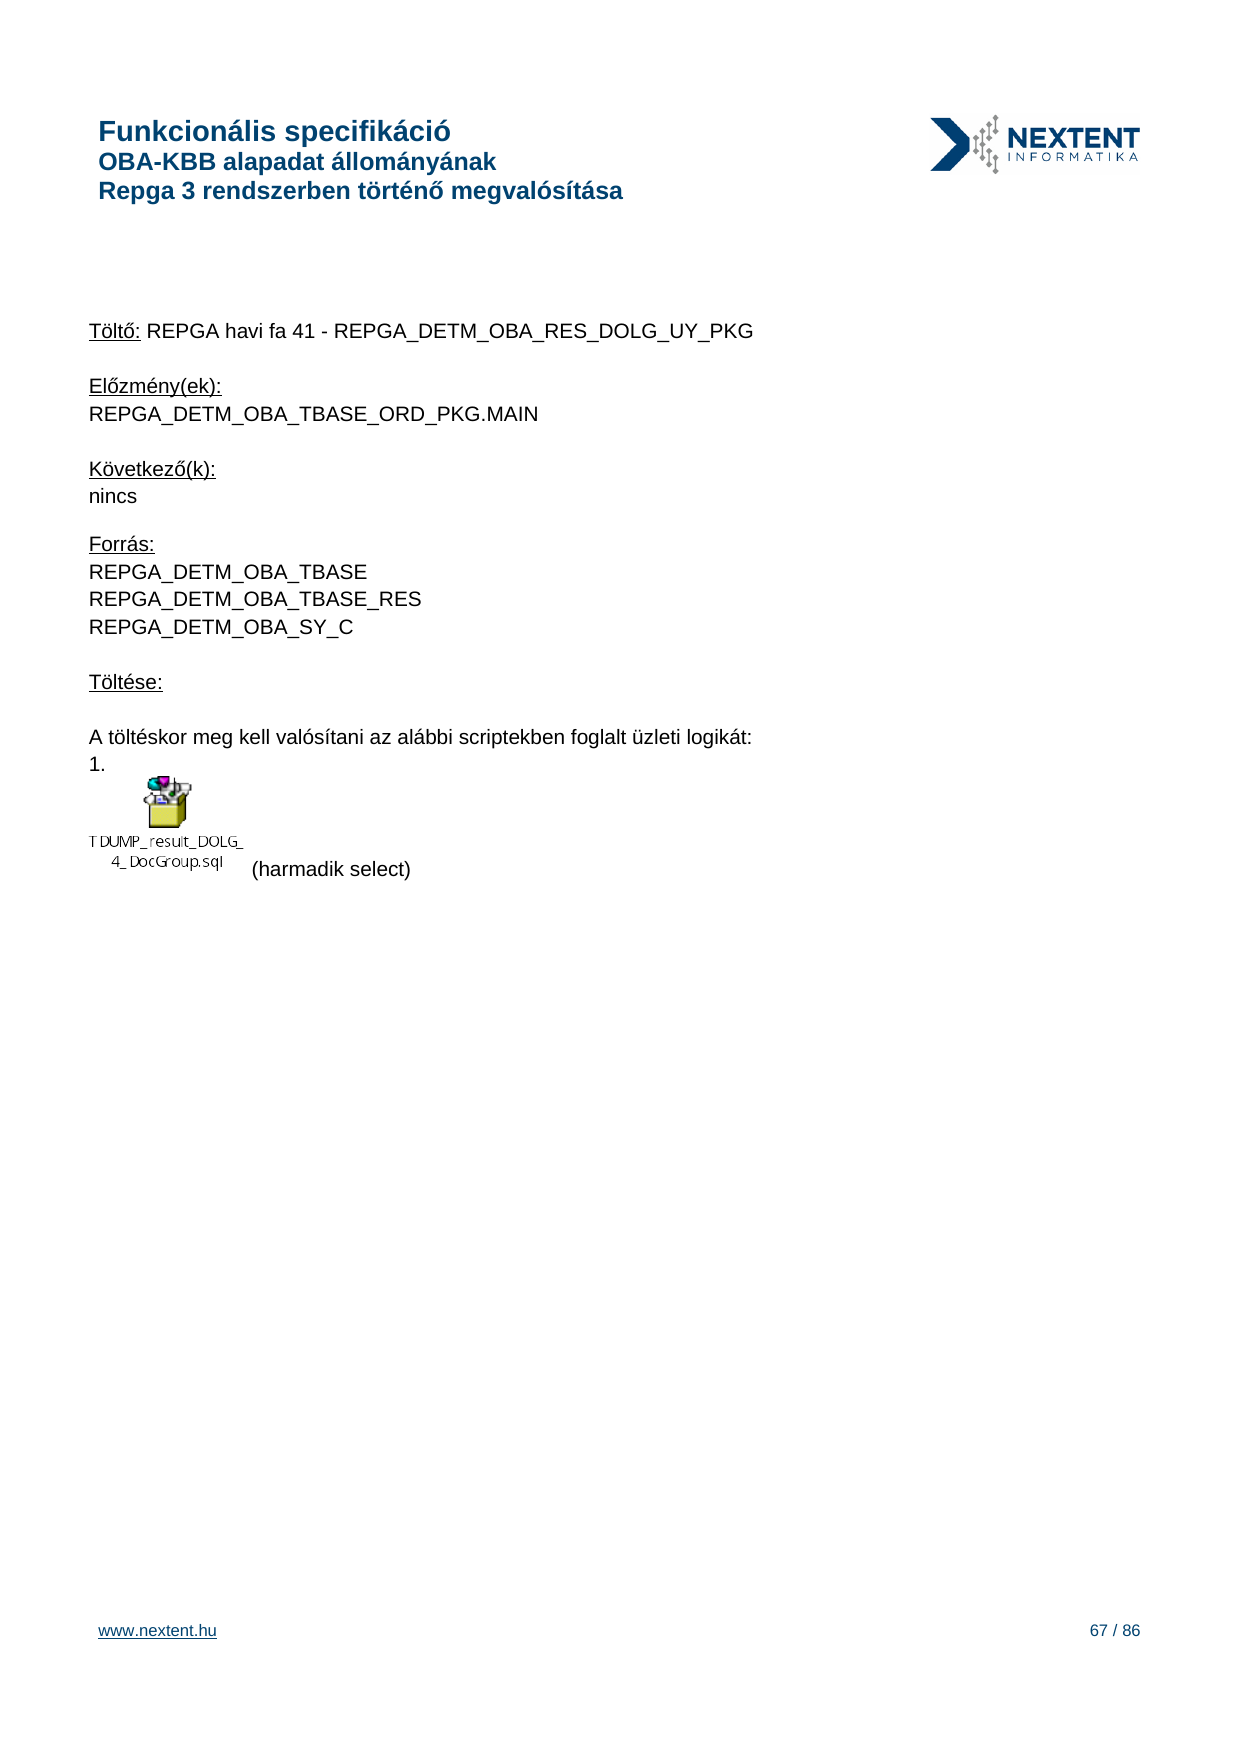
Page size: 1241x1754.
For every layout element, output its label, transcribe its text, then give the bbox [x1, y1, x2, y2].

text nincs [88, 484, 1152, 508]
text Előzmény(ek): [88, 374, 1152, 398]
picture [929, 113, 1141, 175]
text (harmadik select) [88, 776, 1152, 881]
text Következő(k): [88, 457, 1152, 481]
text 1. [88, 752, 1152, 776]
text REPGA_DETM_OBA_SY_C [88, 614, 1152, 638]
text REPGA_DETM_OBA_TBASE [88, 559, 1152, 583]
text Töltése: [88, 669, 1152, 693]
text REPGA_DETM_OBA_TBASE_ORD_PKG.MAIN [88, 402, 1152, 426]
text REPGA_DETM_OBA_TBASE_RES [88, 587, 1152, 611]
text Töltő: REPGA havi fa 41 - REPGA_DETM_OBA_RES_DOLG_UY_PKG [88, 319, 1152, 343]
text Forrás: [88, 532, 1152, 556]
text A töltéskor meg kell valósítani az alábbi scriptekben foglalt üzleti logikát: [88, 724, 1152, 748]
